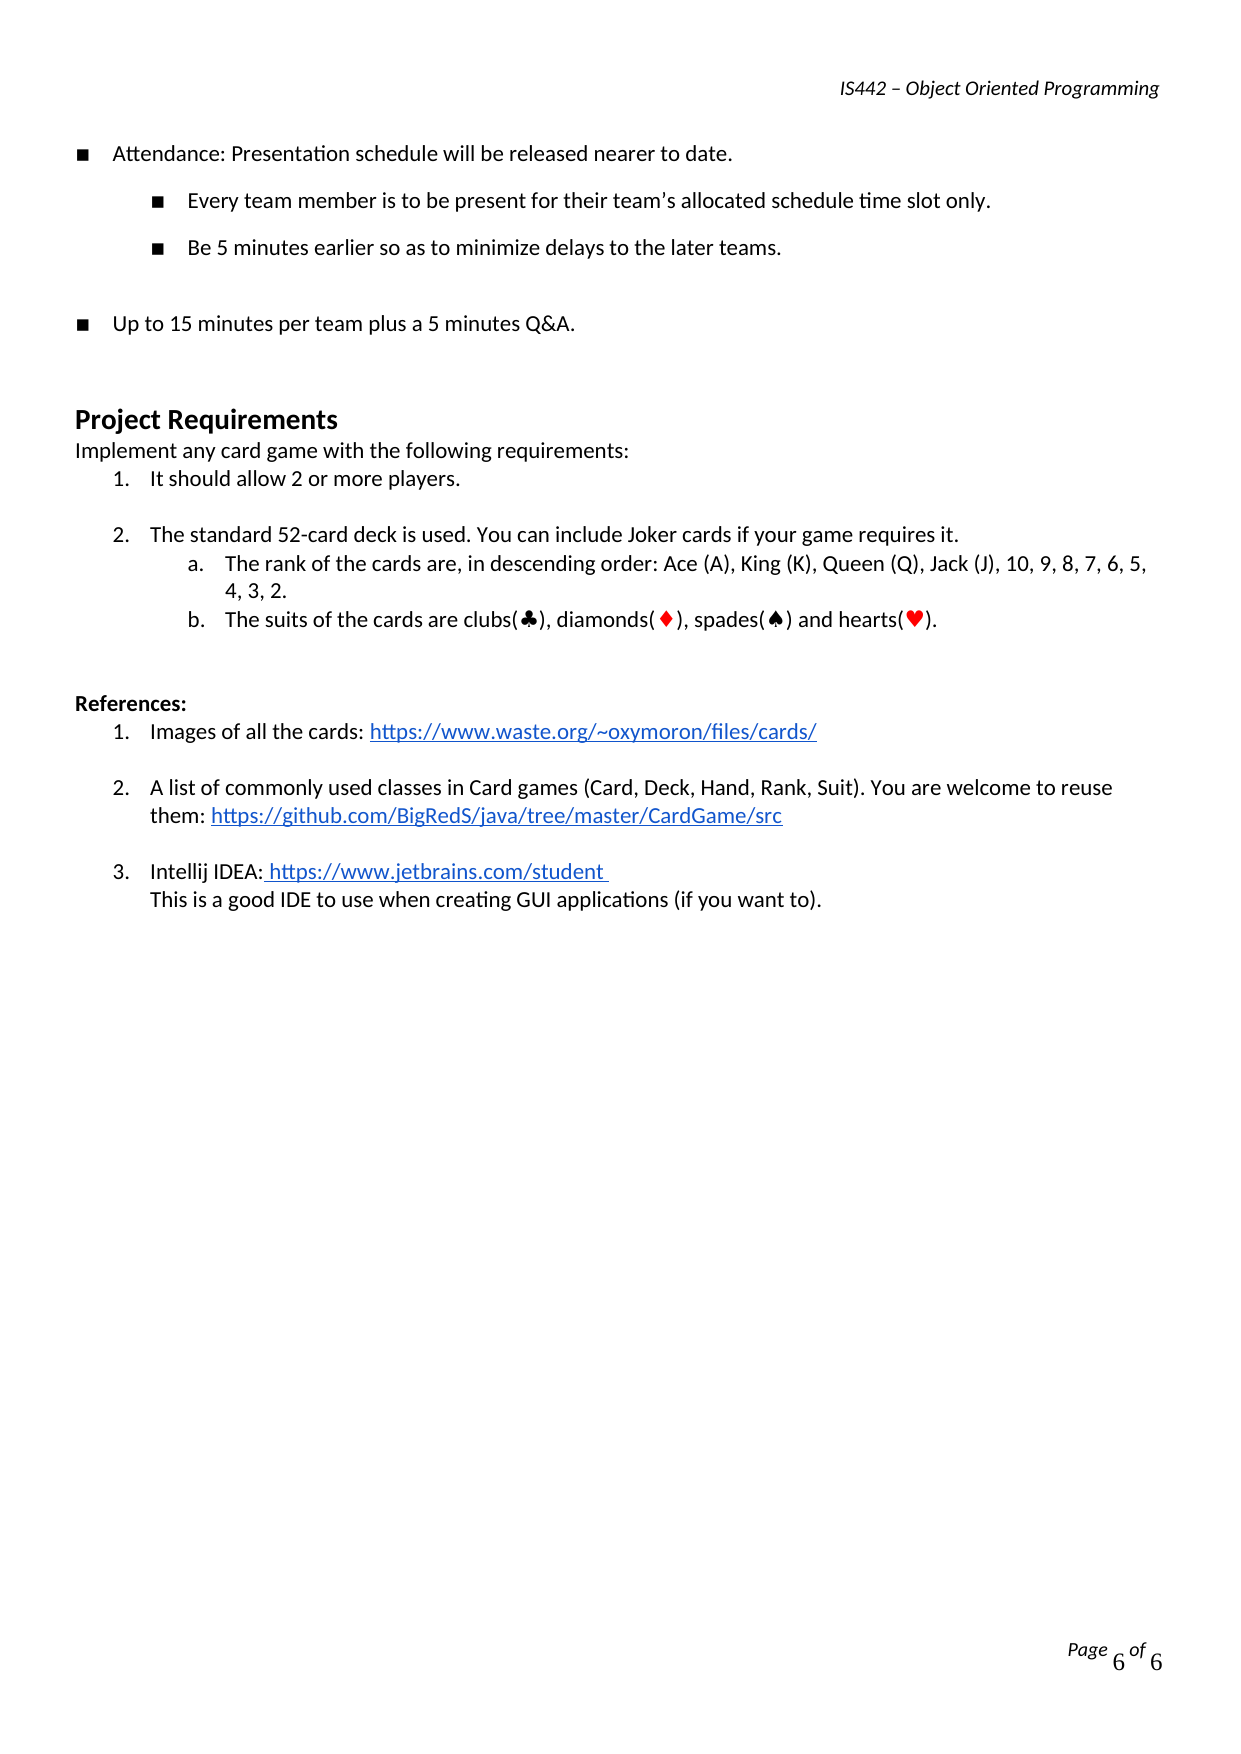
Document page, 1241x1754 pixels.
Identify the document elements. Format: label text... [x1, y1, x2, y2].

list It should allow 2 or more players. [112, 464, 1165, 493]
list The rank of the cards are, in descending order: Ace (A), King (K), Queen (Q), Jack (J), 10, 9, 8, 7, 6, 5, 4, 3, 2. [187, 549, 1165, 605]
list The suits of the cards are clubs(♣), diamonds(♦), spades(♠) and hearts(♥). [187, 605, 1165, 633]
list Be 5 minutes earlier so as to minimize delays to the later teams. [150, 221, 1165, 297]
list The standard 52-card deck is used. You can include Joker cards if your game requires it. [112, 521, 1165, 549]
list A list of commonly used classes in Card games (Card, Deck, Hand, Rank, Suit). You are welcome to reuse them: https://github.com/BigRedS/java/tree/master/CardGame/src [112, 773, 1165, 829]
list Up to 15 minutes per team plus a 5 minutes Q&A. [75, 297, 1165, 344]
text References: [75, 689, 1165, 717]
text Implement any card game with the following requirements: [75, 437, 1165, 464]
list Every team member is to be present for their team’s allocated schedule time slot only. [150, 174, 1165, 221]
list Intellij IDEA: https://www.jetbrains.com/student [112, 857, 1165, 885]
text This is a good IDE to use when creating GUI applications (if you want to). [75, 885, 1165, 913]
list Images of all the cards: https://www.waste.org/~oxymoron/files/cards/ [112, 717, 1165, 745]
list Attendance: Presentation schedule will be released nearer to date. [75, 127, 1165, 174]
text Project Requirements [75, 401, 1165, 437]
